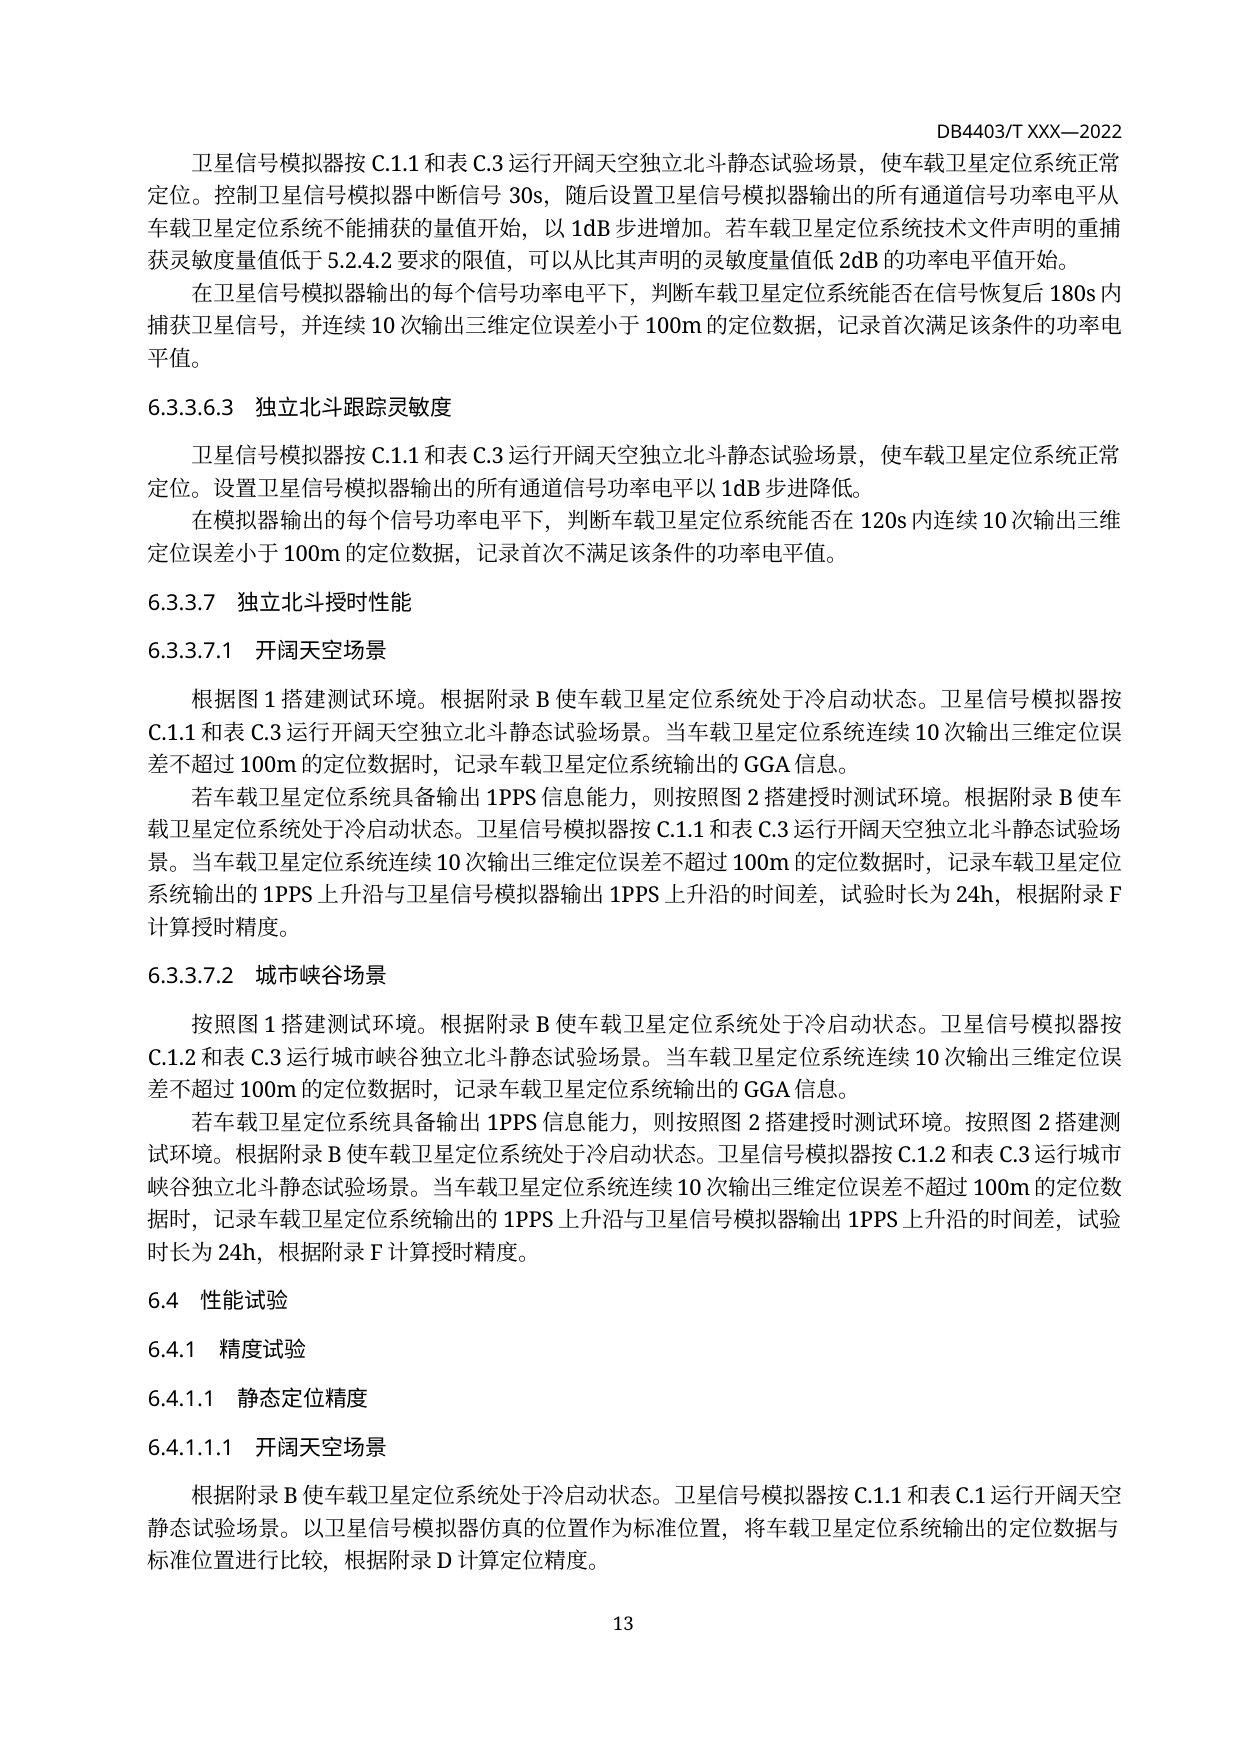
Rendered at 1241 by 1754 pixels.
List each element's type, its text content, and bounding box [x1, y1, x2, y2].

list 精度试验 [148, 1332, 1122, 1364]
list 开阔天空场景 [148, 633, 1122, 666]
text 在卫星信号模拟器输出的每个信号功率电平下，判断车载卫星定位系统能否在信号恢复后180s内捕获卫星信号，并连续10次输出三维定位误差小于100m的定位数据，记录首次满足该条件的功率电平值。 [148, 276, 1122, 373]
list 开阔天空场景 [148, 1429, 1122, 1462]
text 独立北斗跟踪灵敏度 [148, 389, 1122, 422]
text 若车载卫星定位系统具备输出1PPS信息能力，则按照图2搭建授时测试环境。根据附录B使车载卫星定位系统处于冷启动状态。卫星信号模拟器按C.1.1和表C.3运行开阔天空独立北斗静态试验场景。当车载卫星定位系统连续10次输出三维定位误差不超过100m的定位数据时，记录车载卫星定位系统输出的1PPS上升沿与卫星信号模拟器输出1PPS上升沿的时间差，试验时长为24h，根据附录F计算授时精度。 [148, 779, 1122, 942]
text 卫星信号模拟器按C.1.1和表C.3运行开阔天空独立北斗静态试验场景，使车载卫星定位系统正常定位。设置卫星信号模拟器输出的所有通道信号功率电平以1dB步进降低。 [148, 438, 1122, 503]
list 独立北斗授时性能 [148, 584, 1122, 617]
text 卫星信号模拟器按C.1.1和表C.3运行开阔天空独立北斗静态试验场景，使车载卫星定位系统正常定位。控制卫星信号模拟器中断信号30s，随后设置卫星信号模拟器输出的所有通道信号功率电平从车载卫星定位系统不能捕获的量值开始，以1dB步进增加。若车载卫星定位系统技术文件声明的重捕获灵敏度量值低于5.2.4.2要求的限值，可以从比其声明的灵敏度量值低2dB的功率电平值开始。 [148, 146, 1122, 276]
list 静态定位精度 [148, 1381, 1122, 1413]
text 根据附录B使车载卫星定位系统处于冷启动状态。卫星信号模拟器按C.1.1和表C.1运行开阔天空静态试验场景。以卫星信号模拟器仿真的位置作为标准位置，将车载卫星定位系统输出的定位数据与标准位置进行比较，根据附录D计算定位精度。 [148, 1478, 1122, 1576]
list 性能试验 [148, 1283, 1122, 1316]
text 城市峡谷场景 [148, 958, 1122, 991]
text 若车载卫星定位系统具备输出1PPS信息能力，则按照图2搭建授时测试环境。按照图2搭建测试环境。根据附录B使车载卫星定位系统处于冷启动状态。卫星信号模拟器按C.1.2和表C.3运行城市峡谷独立北斗静态试验场景。当车载卫星定位系统连续10次输出三维定位误差不超过100m的定位数据时，记录车载卫星定位系统输出的1PPS上升沿与卫星信号模拟器输出1PPS上升沿的时间差，试验时长为24h，根据附录F计算授时精度。 [148, 1104, 1122, 1267]
text 根据图1搭建测试环境。根据附录B使车载卫星定位系统处于冷启动状态。卫星信号模拟器按C.1.1和表C.3运行开阔天空独立北斗静态试验场景。当车载卫星定位系统连续10次输出三维定位误差不超过100m的定位数据时，记录车载卫星定位系统输出的GGA信息。 [148, 682, 1122, 779]
text 按照图1搭建测试环境。根据附录B使车载卫星定位系统处于冷启动状态。卫星信号模拟器按C.1.2和表C.3运行城市峡谷独立北斗静态试验场景。当车载卫星定位系统连续10次输出三维定位误差不超过100m的定位数据时，记录车载卫星定位系统输出的GGA信息。 [148, 1007, 1122, 1104]
text 在模拟器输出的每个信号功率电平下，判断车载卫星定位系统能否在120s内连续10次输出三维定位误差小于100m的定位数据，记录首次不满足该条件的功率电平值。 [148, 503, 1122, 568]
